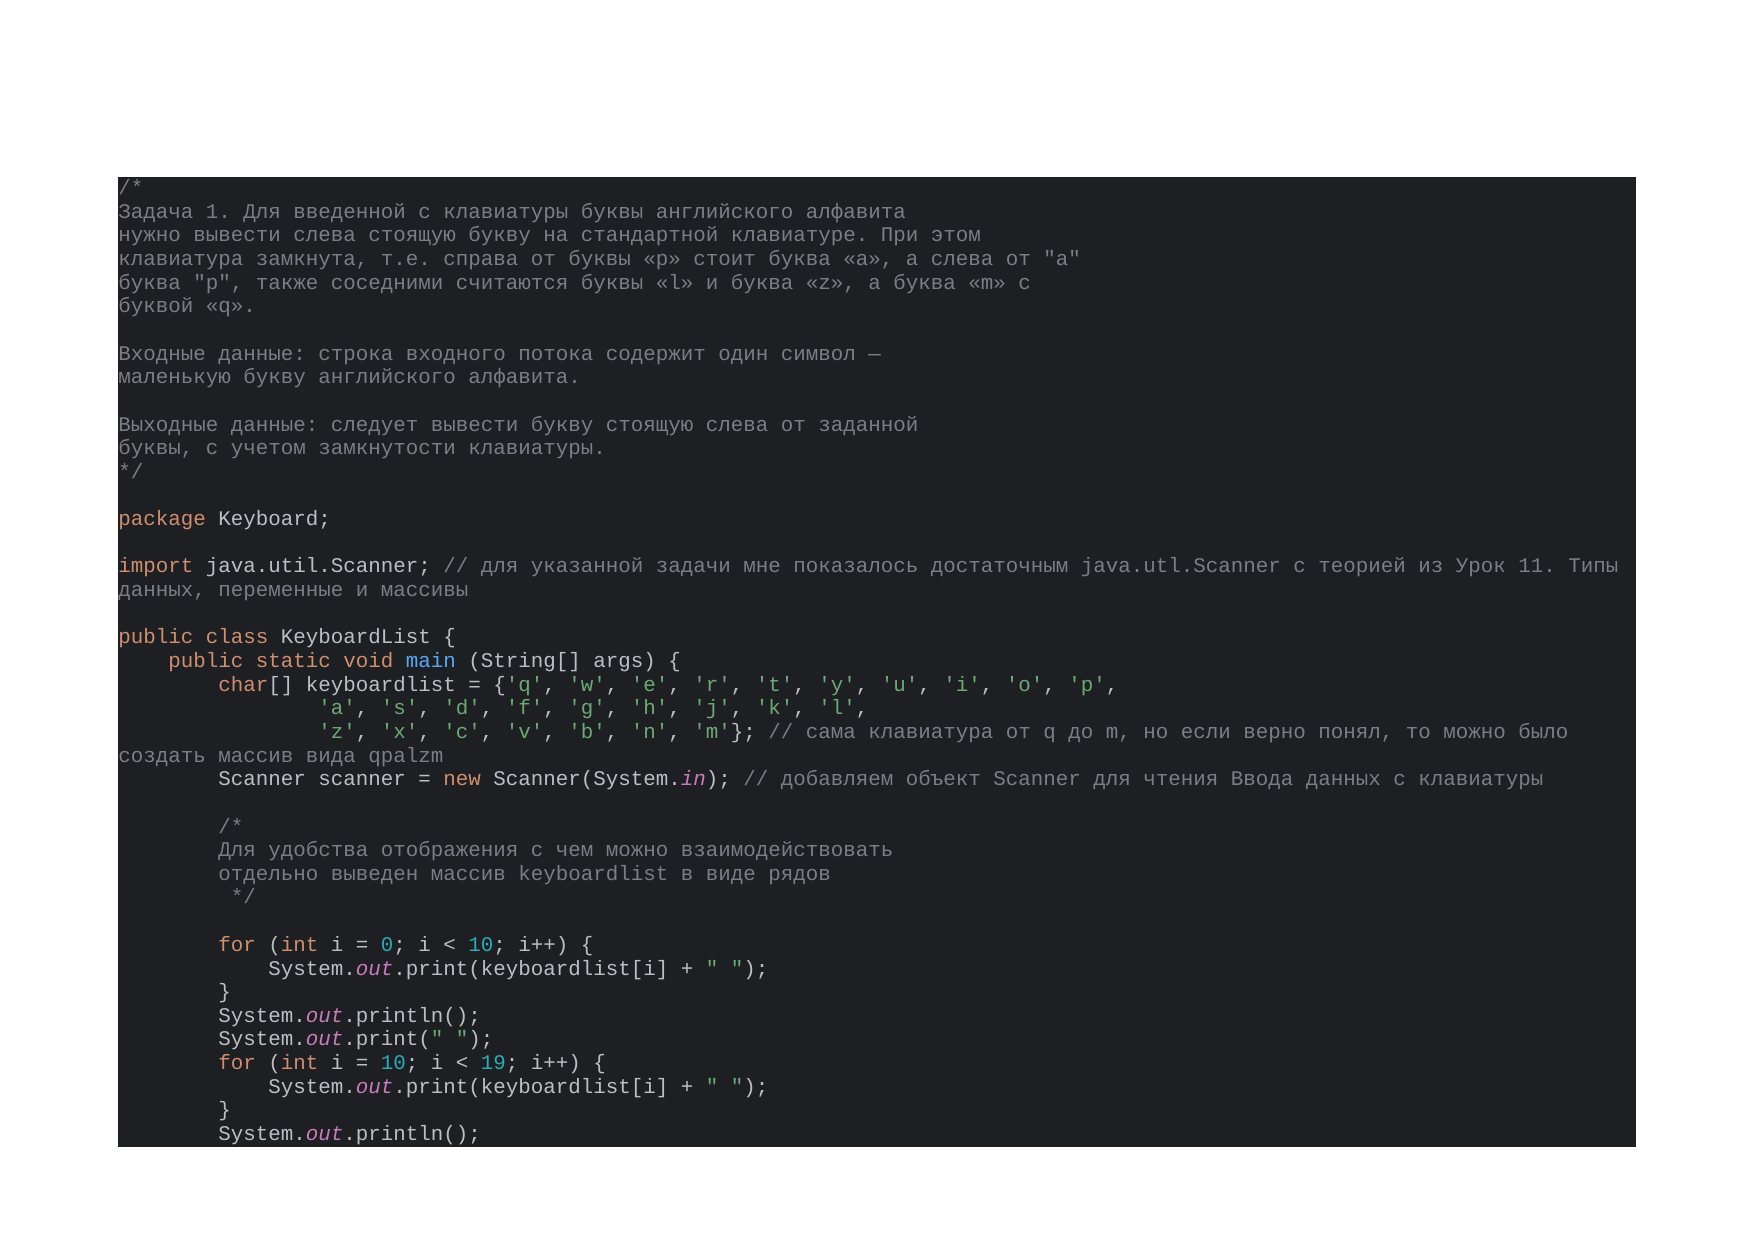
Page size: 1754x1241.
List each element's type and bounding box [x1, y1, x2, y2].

text [118, 177, 1636, 1147]
